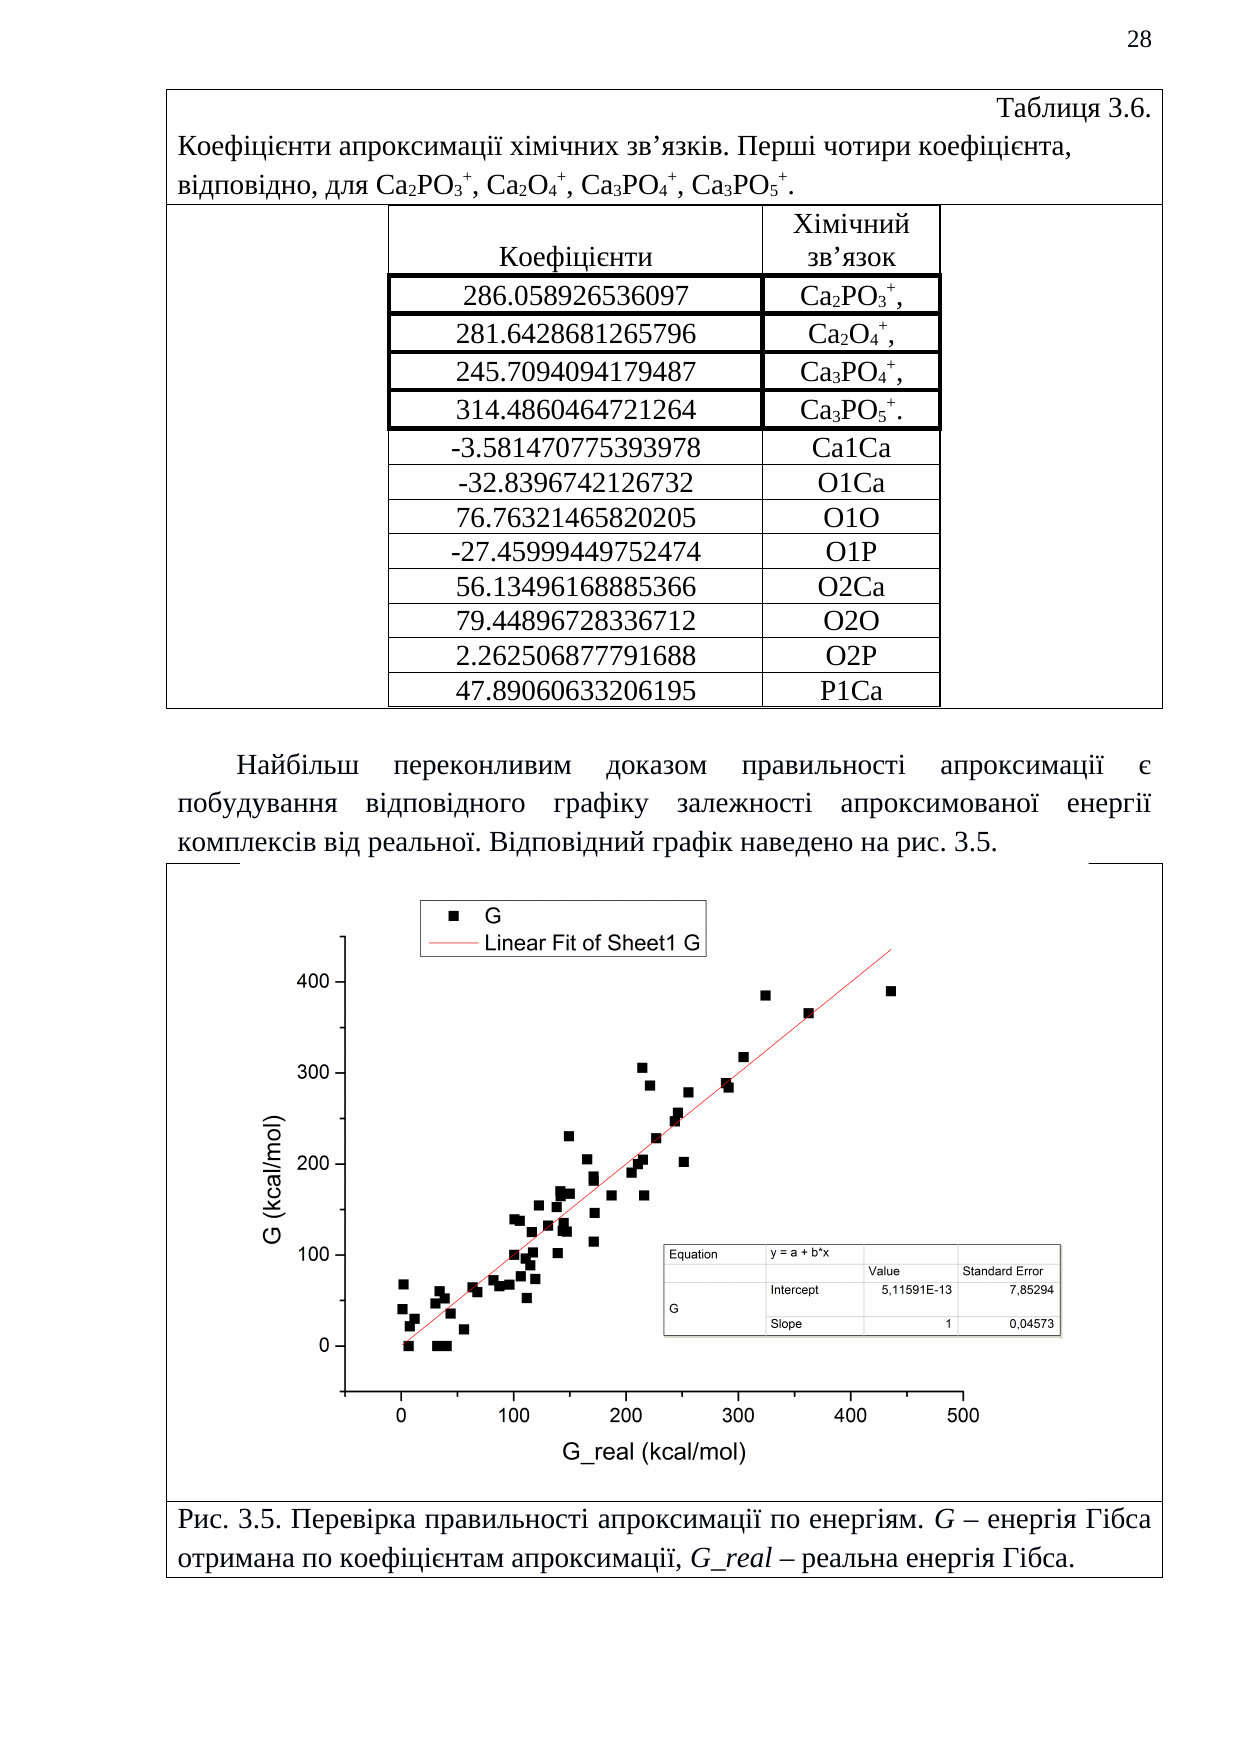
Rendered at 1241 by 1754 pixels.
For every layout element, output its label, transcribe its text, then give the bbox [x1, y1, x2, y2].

table_cell [763, 534, 939, 568]
table_cell [763, 569, 939, 603]
table_cell [941, 205, 1162, 707]
table_cell [391, 278, 760, 311]
table_cell [765, 278, 938, 311]
table_cell [391, 354, 760, 388]
table_cell [389, 534, 762, 568]
table_cell [765, 316, 938, 350]
table_cell [391, 316, 760, 350]
table_header [167, 864, 1162, 1501]
table_cell [389, 500, 762, 533]
table_cell [763, 206, 939, 273]
table_cell [389, 673, 762, 706]
table_cell [389, 638, 762, 672]
table_cell [763, 465, 939, 499]
table_cell [765, 392, 938, 426]
table_cell [389, 604, 762, 637]
table_cell [167, 205, 388, 707]
picture [240, 863, 1089, 1497]
table_cell [763, 500, 939, 533]
table_cell [765, 354, 938, 388]
table_cell [763, 638, 939, 672]
table_cell [389, 569, 762, 603]
text Найбільш переконливим доказом правильності апроксимації є побудування відповідного графіку залежності апроксимованої енергії комплексів від реальної. Відповідний графік наведено на рис. 3.5. [177, 747, 1152, 858]
table_cell Рис. 3.5. Перевірка правильності апроксимації по енергіям. G – енергія Гібса отримана по коефіцієнтам апроксимації, G_real – реальна енергія Гібса. [167, 1502, 1162, 1577]
table_cell [763, 431, 939, 464]
table_cell [389, 206, 762, 273]
table_cell [763, 604, 939, 637]
table_cell [763, 673, 939, 706]
table_header Таблиця 3.6. Коефіцієнти апроксимації хімічних зв’язків. Перші чотири коефіцієнта, відповідно, для Ca2PO3+, Ca2O4+, Ca3PO4+, Ca3PO5+. [167, 90, 1162, 204]
table_cell [389, 465, 762, 499]
table_cell [389, 431, 762, 464]
table_cell [391, 392, 760, 426]
